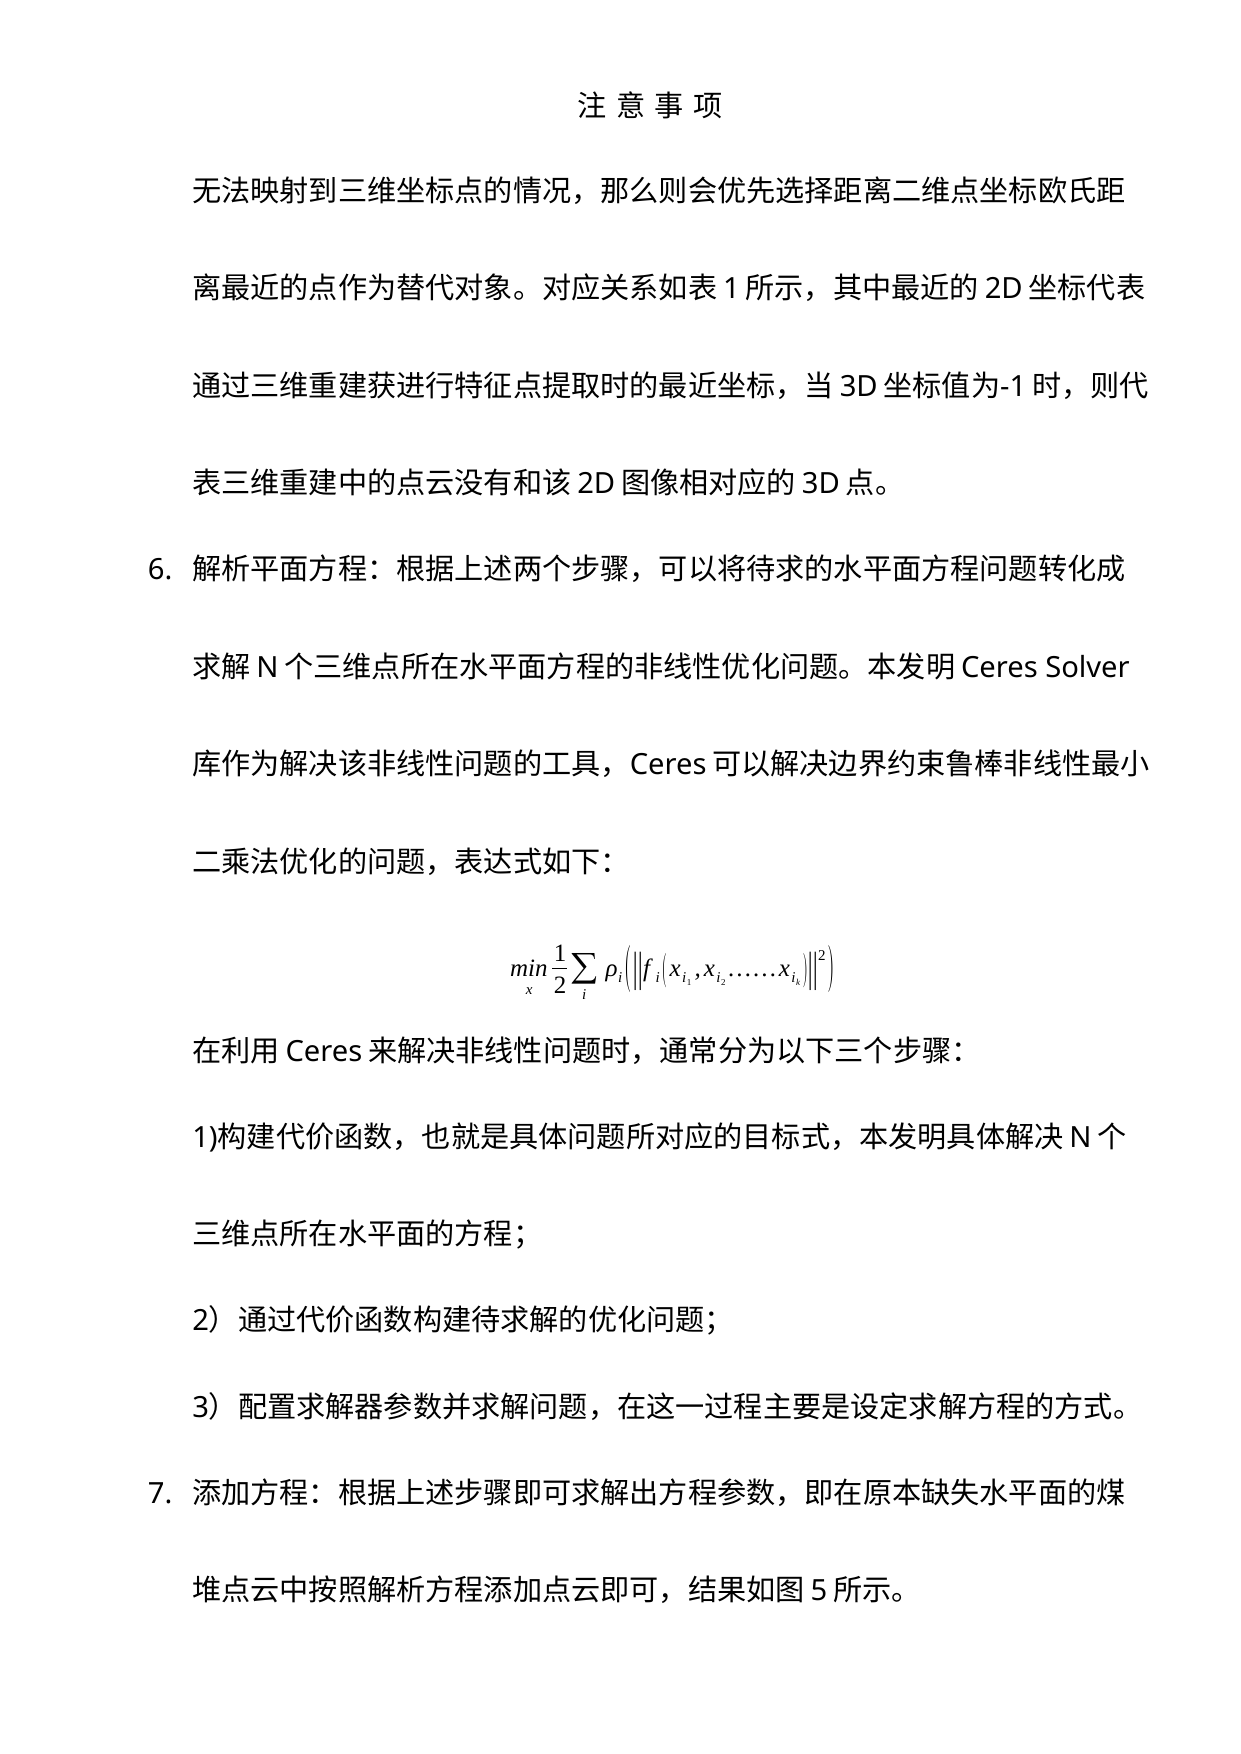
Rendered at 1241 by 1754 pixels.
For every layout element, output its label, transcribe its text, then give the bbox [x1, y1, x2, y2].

text 1)构建代价函数，也就是具体问题所对应的目标式，本发明具体解决N个三维点所在水平面的方程； [192, 1102, 1152, 1264]
list 解析平面方程：根据上述两个步骤，可以将待求的水平面方程问题转化成求解N个三维点所在水平面方程的非线性优化问题。本发明Ceres Solver库作为解决该非线性问题的工具，Ceres可以解决边界约束鲁棒非线性最小二乘法优化的问题，表达式如下： [148, 535, 1152, 892]
text 3）配置求解器参数并求解问题，在这一过程主要是设定求解方程的方式。 [192, 1372, 1152, 1437]
list 添加方程：根据上述步骤即可求解出方程参数，即在原本缺失水平面的煤堆点云中按照解析方程添加点云即可，结果如图5所示。 [148, 1458, 1152, 1621]
text 2）通过代价函数构建待求解的优化问题； [192, 1286, 1152, 1351]
text 在利用Ceres来解决非线性问题时，通常分为以下三个步骤： [192, 1016, 1152, 1081]
